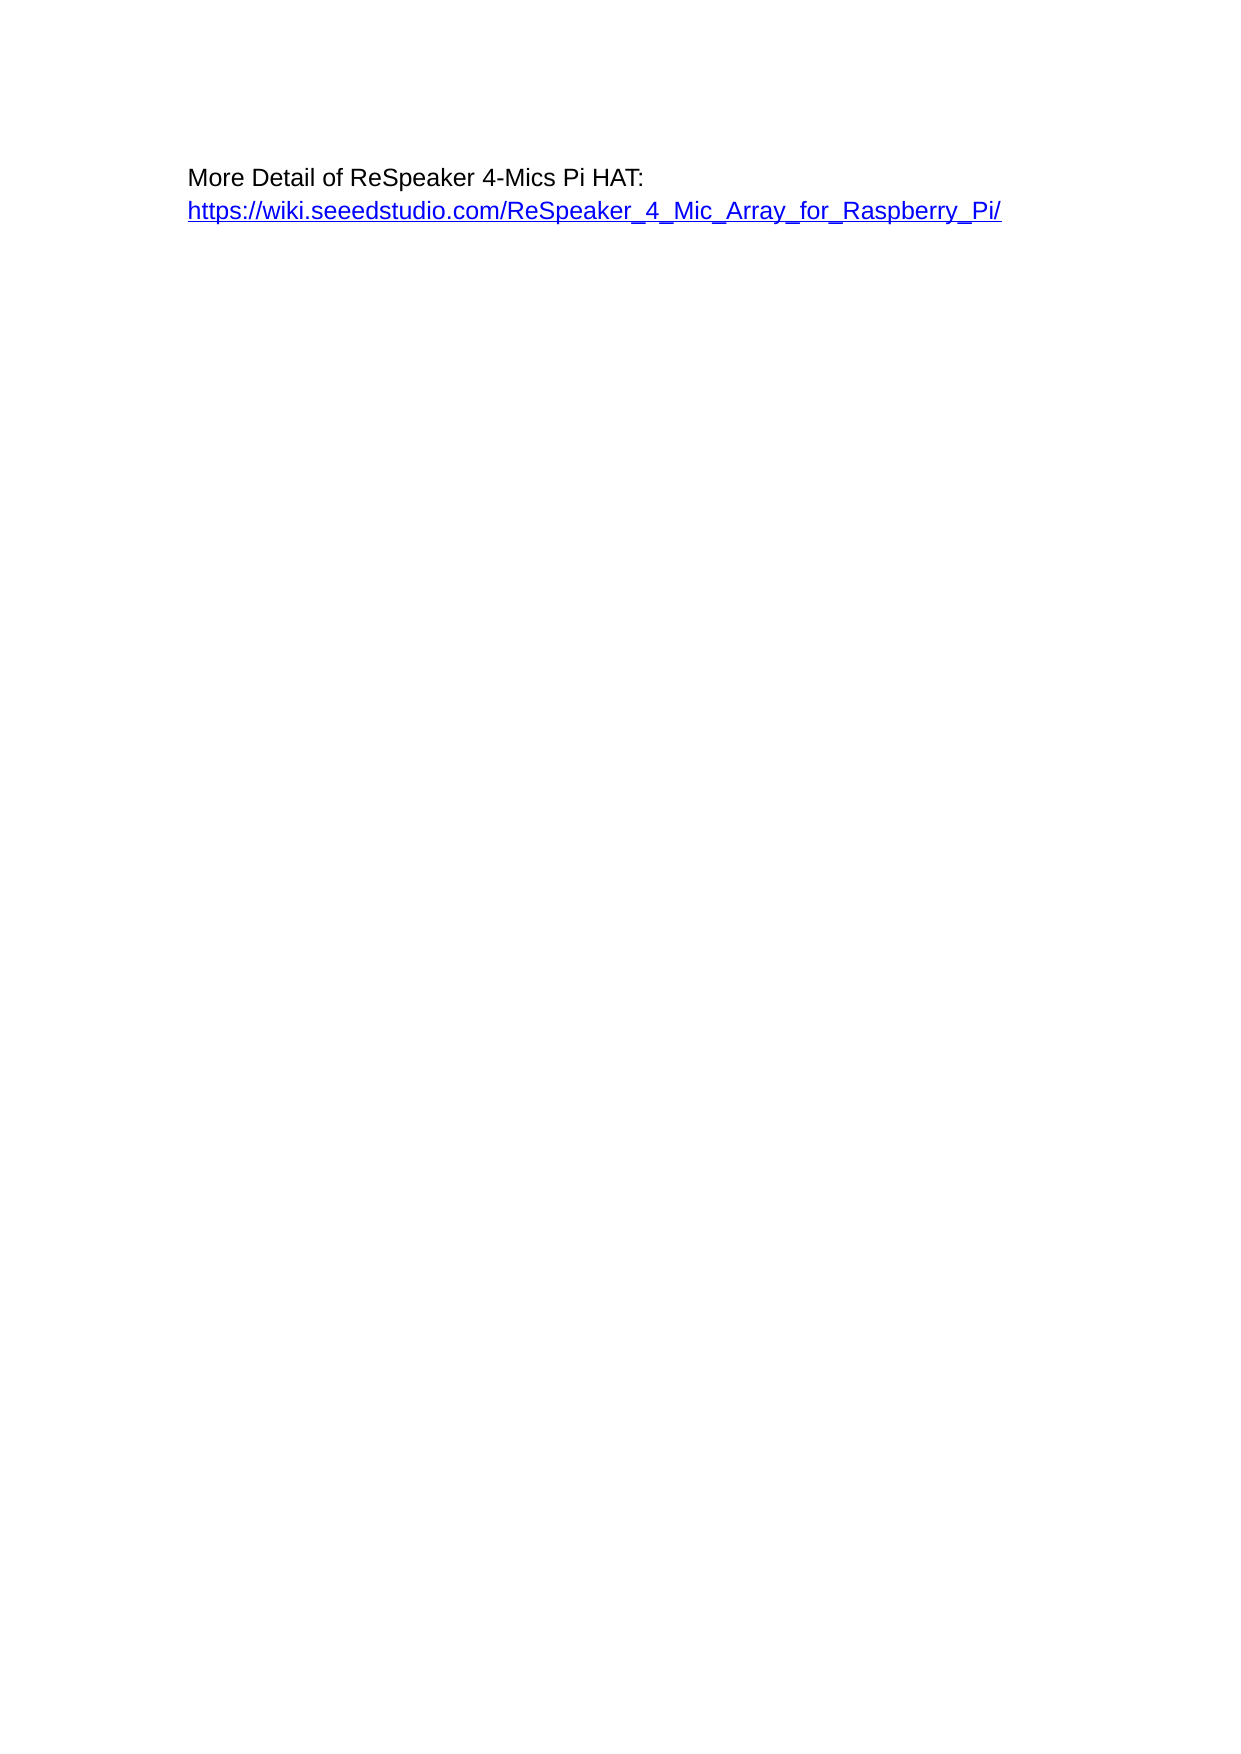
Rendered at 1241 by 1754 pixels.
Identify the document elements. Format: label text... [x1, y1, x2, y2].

text https://wiki.seeedstudio.com/ReSpeaker_4_Mic_Array_for_Raspberry_Pi/ [187, 194, 1053, 227]
text More Detail of ReSpeaker 4-Mics Pi HAT: [187, 162, 1053, 194]
